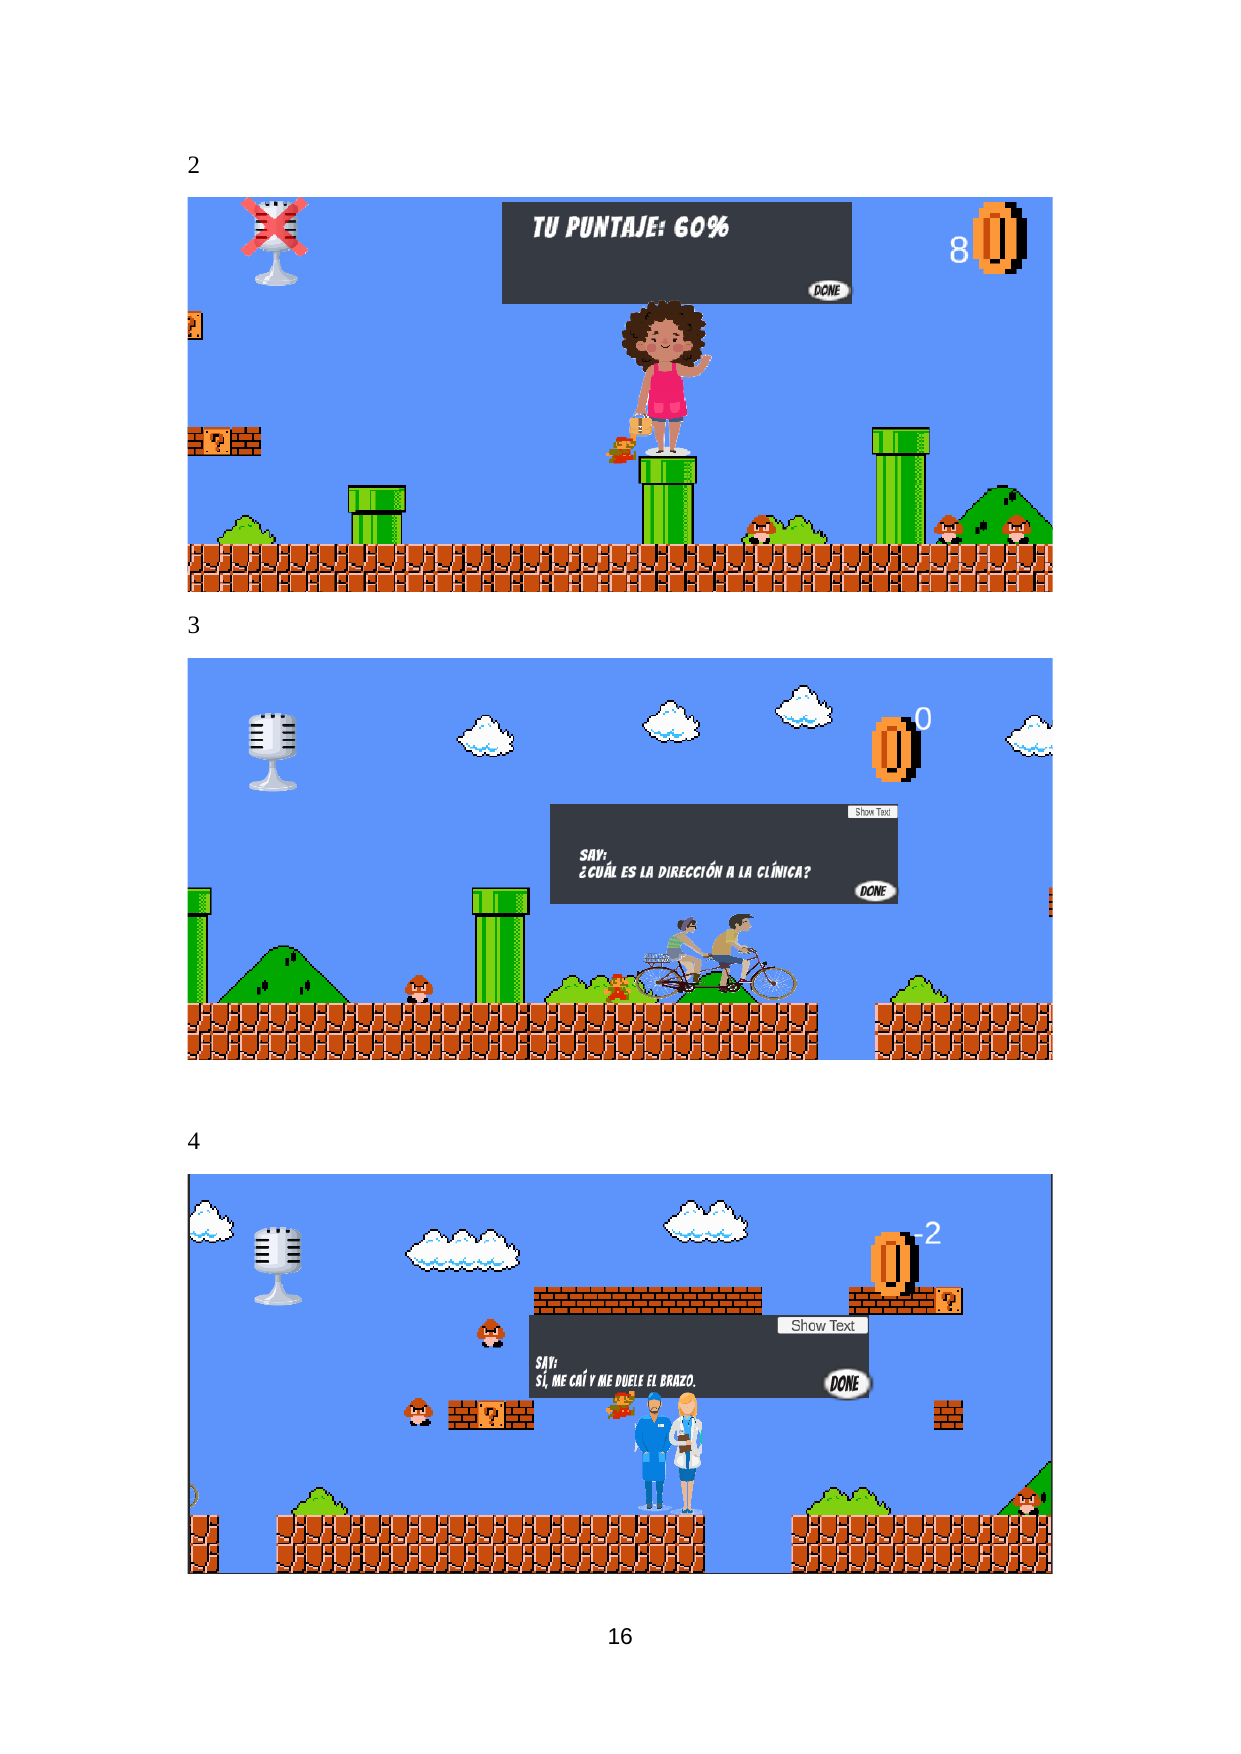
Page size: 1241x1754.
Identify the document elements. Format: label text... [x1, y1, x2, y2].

text 3 [187, 658, 1053, 687]
text 2 [187, 198, 1053, 226]
picture [187, 245, 1053, 639]
picture [187, 706, 1053, 1108]
text 4 [187, 1174, 1053, 1203]
